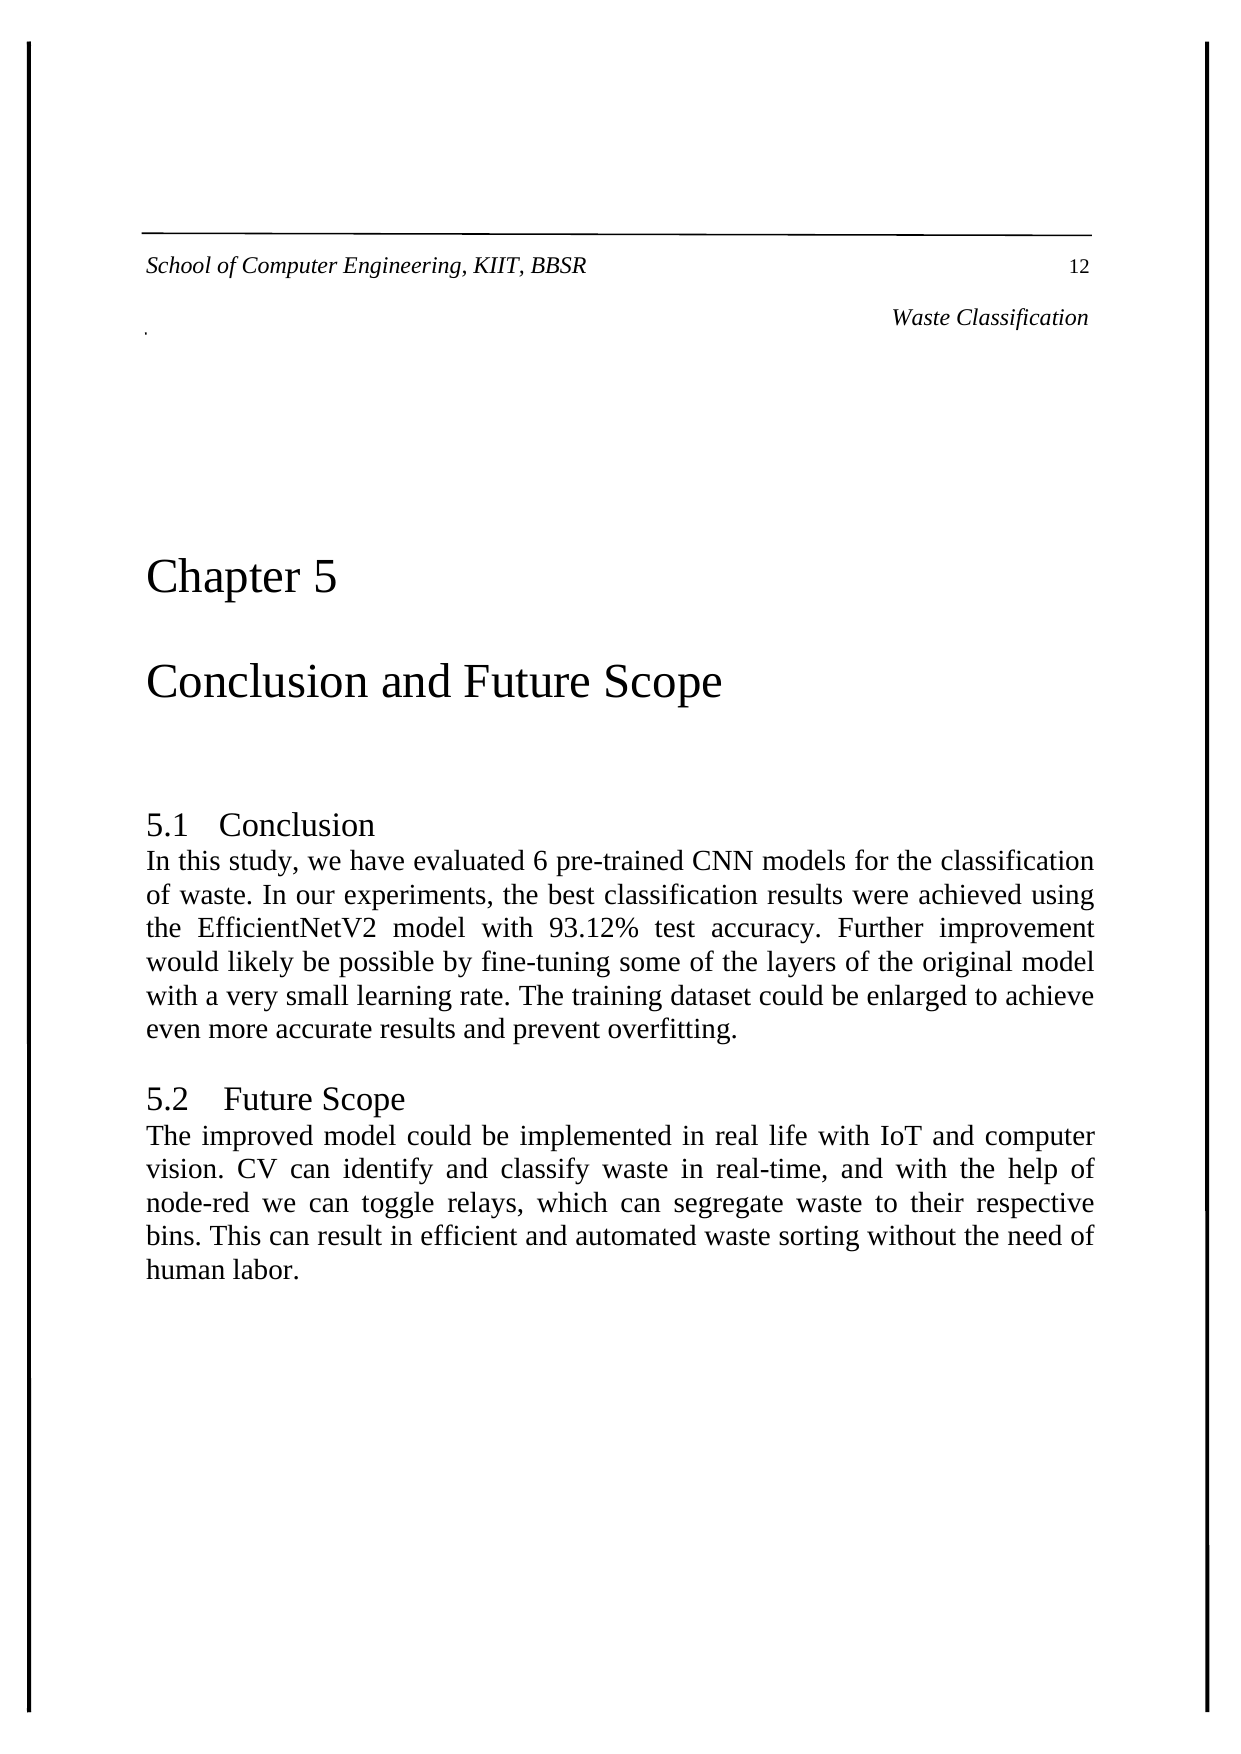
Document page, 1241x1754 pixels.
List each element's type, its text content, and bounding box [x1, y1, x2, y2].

text The improved model could be implemented in real life with IoT and computer vision. CV can identify and classify waste in real-time, and with the help of node-red we can toggle relays, which can segregate waste to their respective bins. This can result in efficient and automated waste sorting without the need of human labor. [146, 1118, 1096, 1285]
text 5.2 Future Scope [146, 1078, 1096, 1118]
text Chapter 5 [146, 547, 1096, 603]
text Conclusion and Future Scope [146, 651, 1096, 708]
text 5.1 Conclusion [146, 804, 1096, 843]
text Waste Classification [146, 303, 1091, 330]
text School of Computer Engineering, KIIT, BBSR 12 [146, 251, 1096, 279]
text In this study, we have evaluated 6 pre-trained CNN models for the classification of waste. In our experiments, the best classification results were achieved using the EfficientNetV2 model with 93.12% test accuracy. Further improvement would likely be possible by fine-tuning some of the layers of the original model with a very small learning rate. The training dataset could be enlarged to achieve even more accurate results and prevent overfitting. [146, 843, 1096, 1045]
